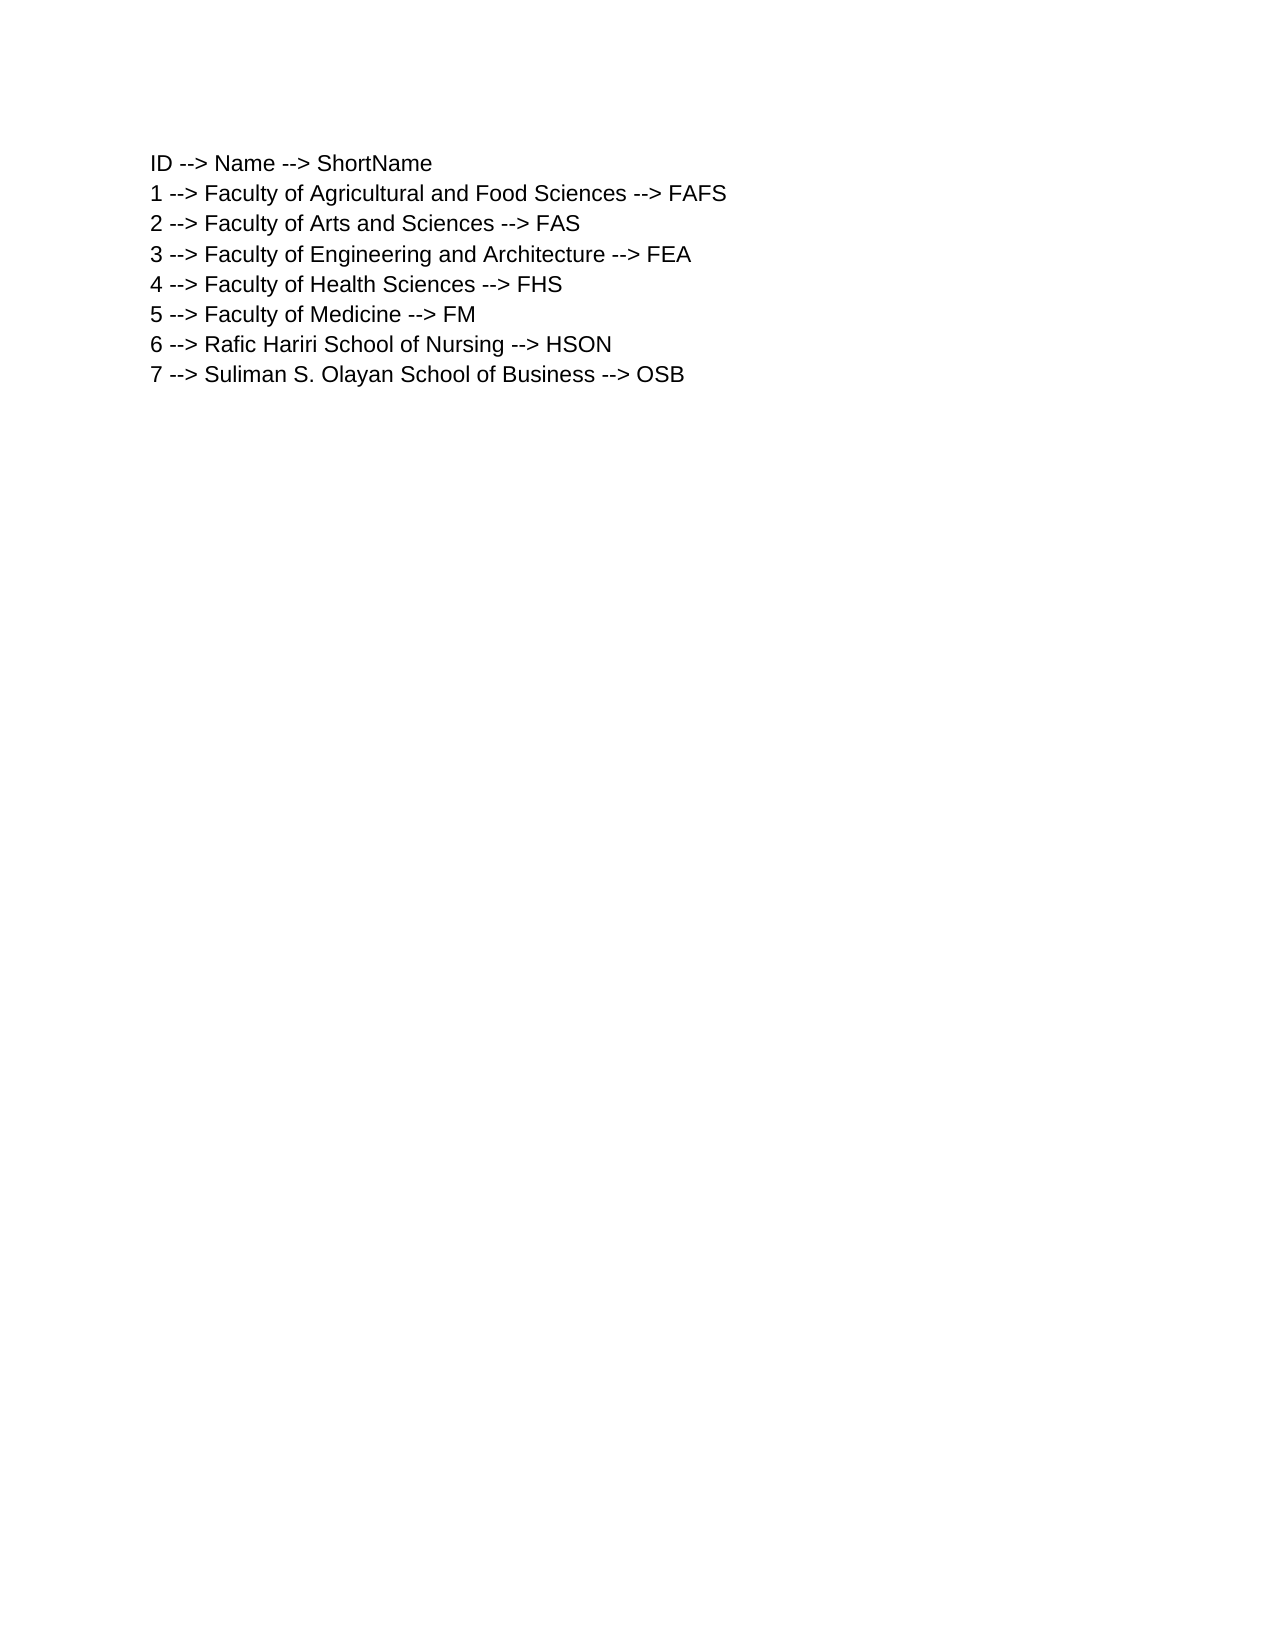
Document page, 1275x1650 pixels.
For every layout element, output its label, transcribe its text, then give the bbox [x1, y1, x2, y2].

text 3 --> Faculty of Engineering and Architecture --> FEA [150, 241, 1125, 267]
text 5 --> Faculty of Medicine --> FM [150, 301, 1125, 327]
text 6 --> Rafic Hariri School of Nursing --> HSON [150, 331, 1125, 358]
text 7 --> Suliman S. Olayan School of Business --> OSB [150, 361, 1125, 388]
text 4 --> Faculty of Health Sciences --> FHS [150, 271, 1125, 297]
text 2 --> Faculty of Arts and Sciences --> FAS [150, 210, 1125, 237]
text ID --> Name --> ShortName [150, 150, 1125, 176]
text 1 --> Faculty of Agricultural and Food Sciences --> FAFS [150, 180, 1125, 207]
